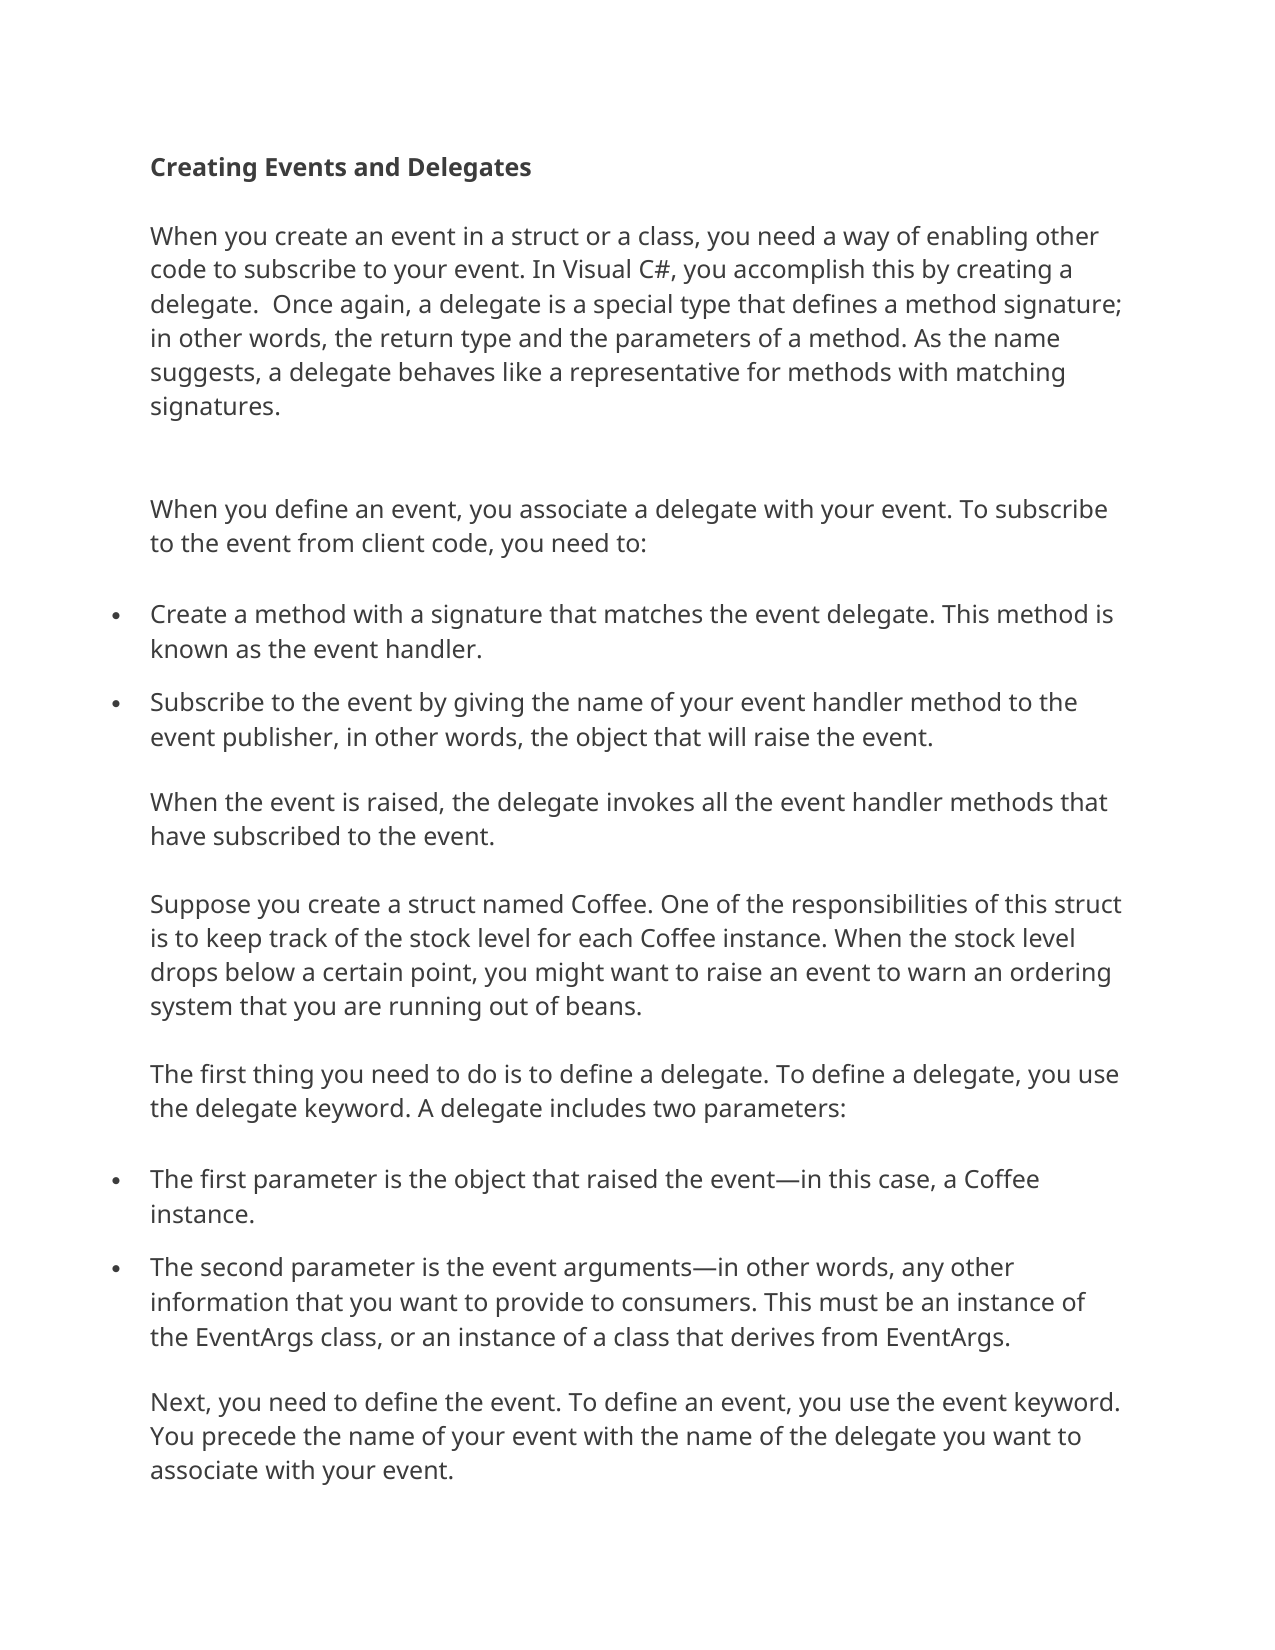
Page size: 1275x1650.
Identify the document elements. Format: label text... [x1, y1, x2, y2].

text When the event is raised, the delegate invokes all the event handler methods that have subscribed to the event. Suppose you create a struct named Coffee. One of the responsibilities of this struct is to keep track of the stock level for each Coffee instance. When the stock level drops below a certain point, you might want to raise an event to warn an ordering system that you are running out of beans. The first thing you need to do is to define a delegate. To define a delegate, you use the delegate keyword. A delegate includes two parameters: [150, 784, 1125, 1125]
text When you define an event, you associate a delegate with your event. To subscribe to the event from client code, you need to: [150, 458, 1125, 560]
text Creating Events and Delegates When you create an event in a struct or a class, you need a way of enabling other code to subscribe to your event. In Visual C#, you accomplish this by creating a delegate. Once again, a delegate is a special type that defines a method signature; in other words, the return type and the parameters of a method. As the name suggests, a delegate behaves like a representative for methods with matching signatures. [150, 150, 1125, 422]
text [150, 1384, 1125, 1487]
list The first parameter is the object that raised the event—in this case, a Coffee instance. [112, 1161, 1125, 1231]
list The second parameter is the event arguments—in other words, any other information that you want to provide to consumers. This must be an instance of the EventArgs class, or an instance of a class that derives from EventArgs. [112, 1248, 1125, 1353]
list Create a method with a signature that matches the event delegate. This method is known as the event handler. [112, 596, 1125, 666]
list Subscribe to the event by giving the name of your event handler method to the event publisher, in other words, the object that will raise the event. [112, 683, 1125, 753]
